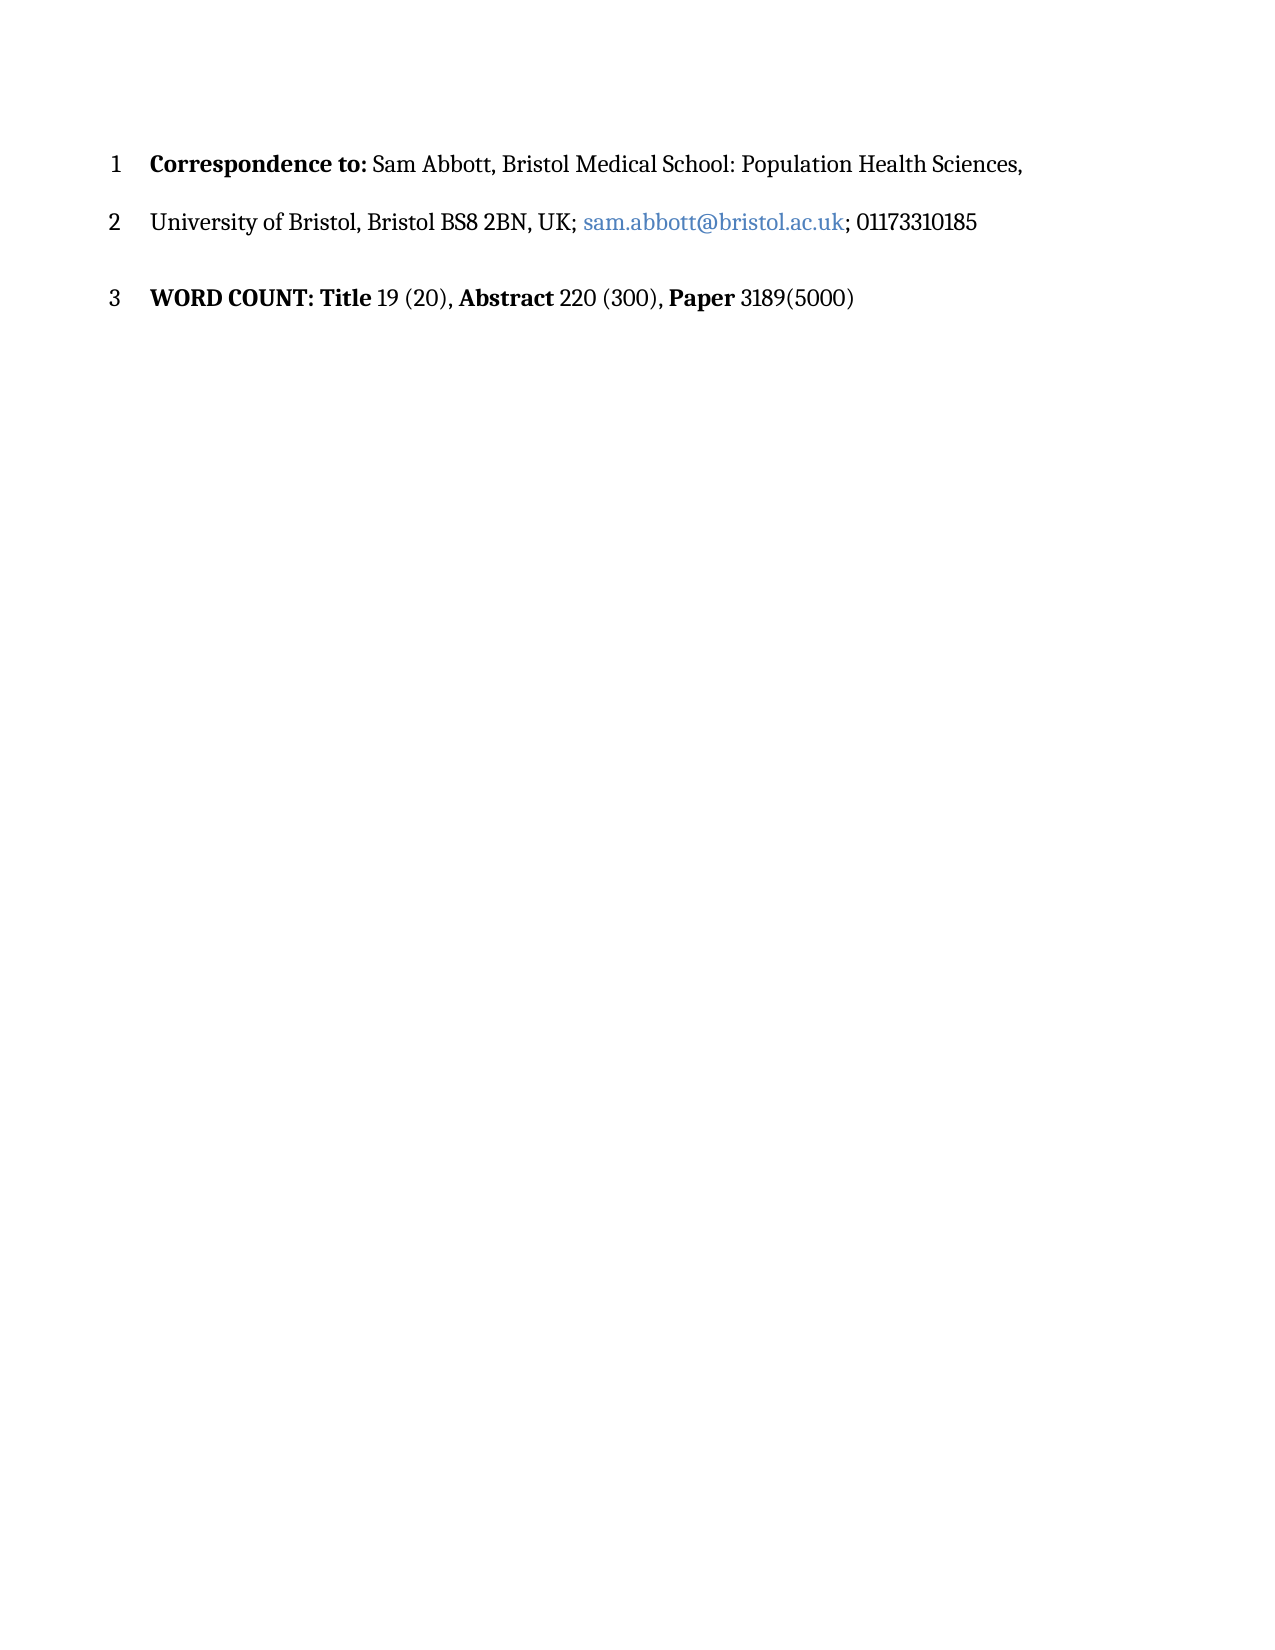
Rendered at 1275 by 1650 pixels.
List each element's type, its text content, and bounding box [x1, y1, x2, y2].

text WORD COUNT: Title 19 (20), Abstract 220 (300), Paper 3189(5000) [150, 284, 1125, 312]
text Correspondence to: Sam Abbott, Bristol Medical School: Population Health Sciences, University of Bristol, Bristol BS8 2BN, UK; sam.abbott@bristol.ac.uk; 01173310185 [150, 150, 1125, 236]
